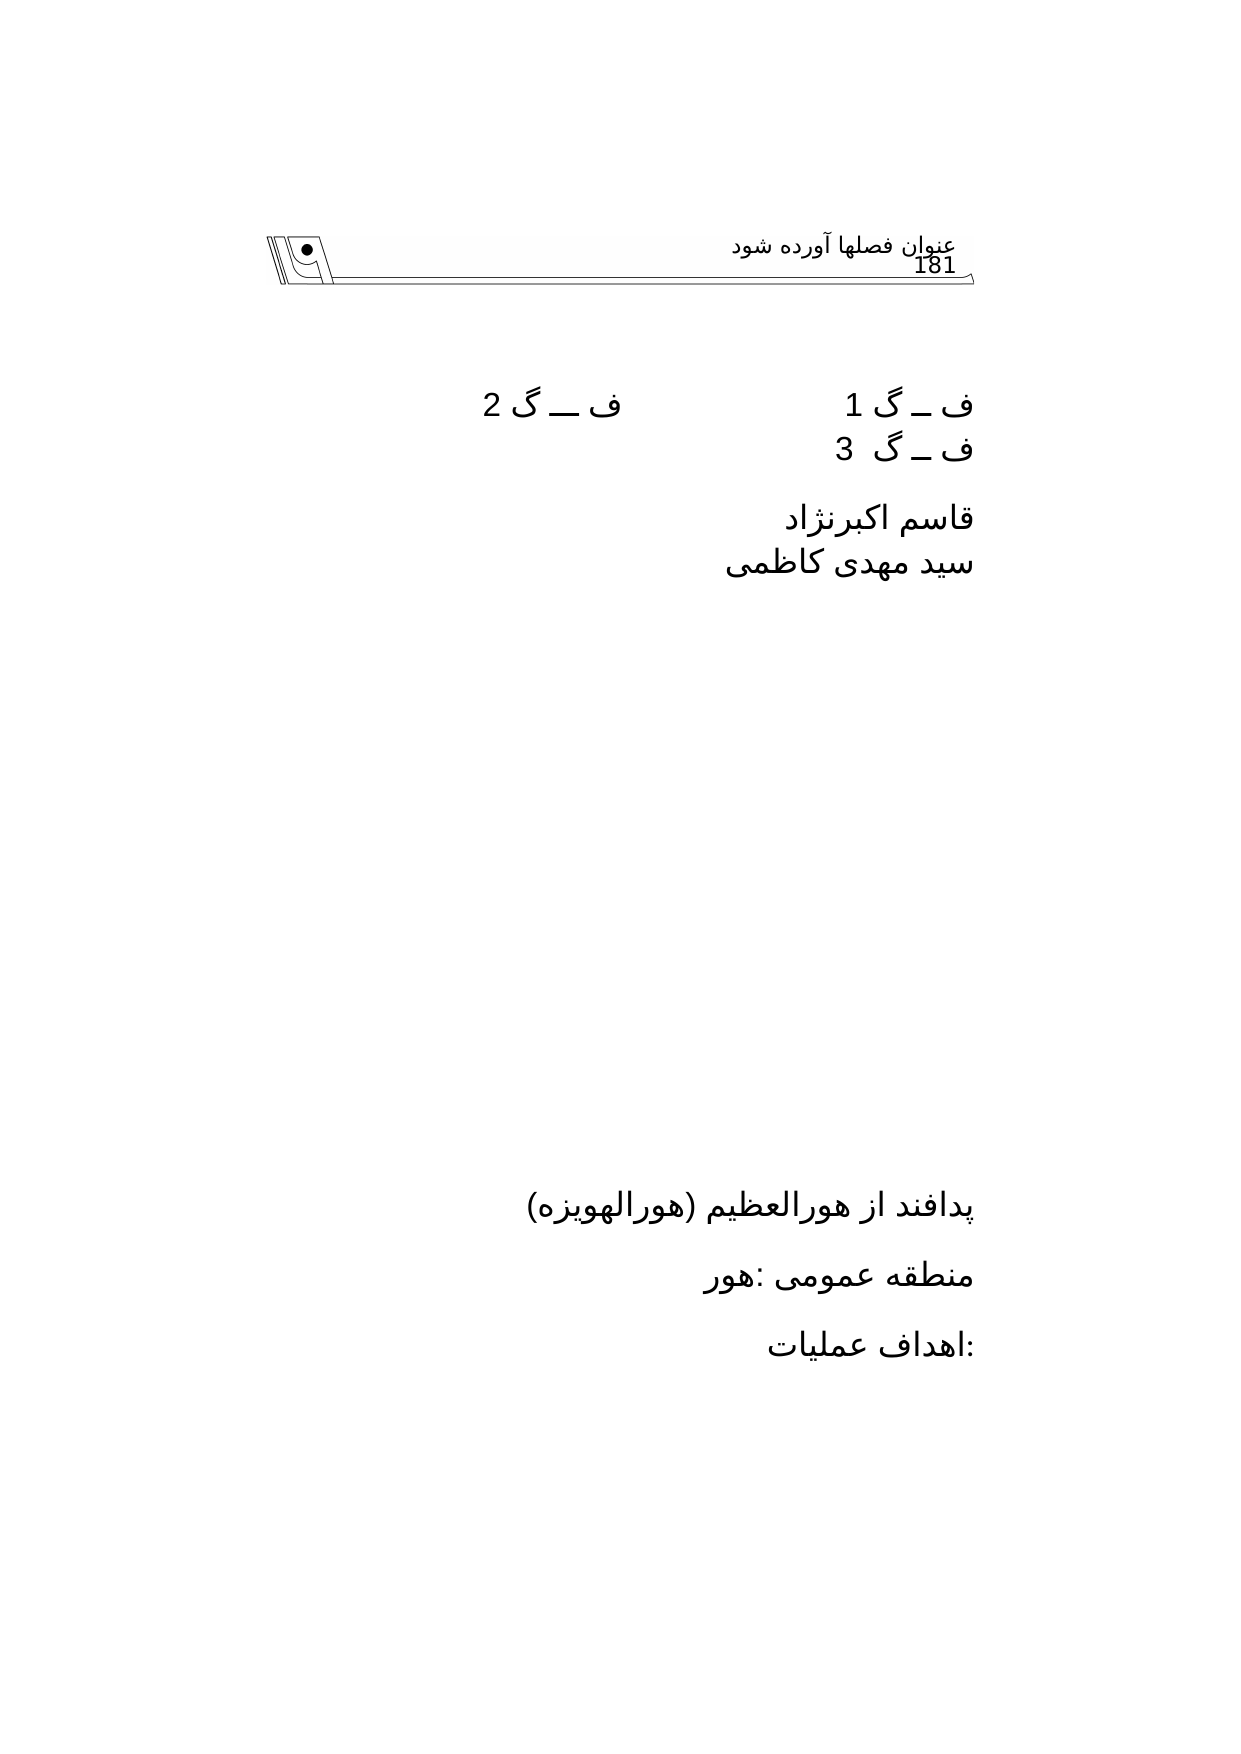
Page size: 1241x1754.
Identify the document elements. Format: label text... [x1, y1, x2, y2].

text منطقه عمومی :هور [266, 1255, 974, 1293]
picture [266, 236, 975, 285]
text ف ــ گ 1 ف ـــ گ 2 ف ــ گ 3 [266, 385, 974, 467]
text پدافند از هورالعظیم (هورالهویزه) [266, 1186, 974, 1224]
text اهداف عملیات: [266, 1324, 974, 1364]
picture [841, 236, 858, 251]
text قاسم اکبرنژاد سید مهدی کاظمی [266, 498, 974, 581]
